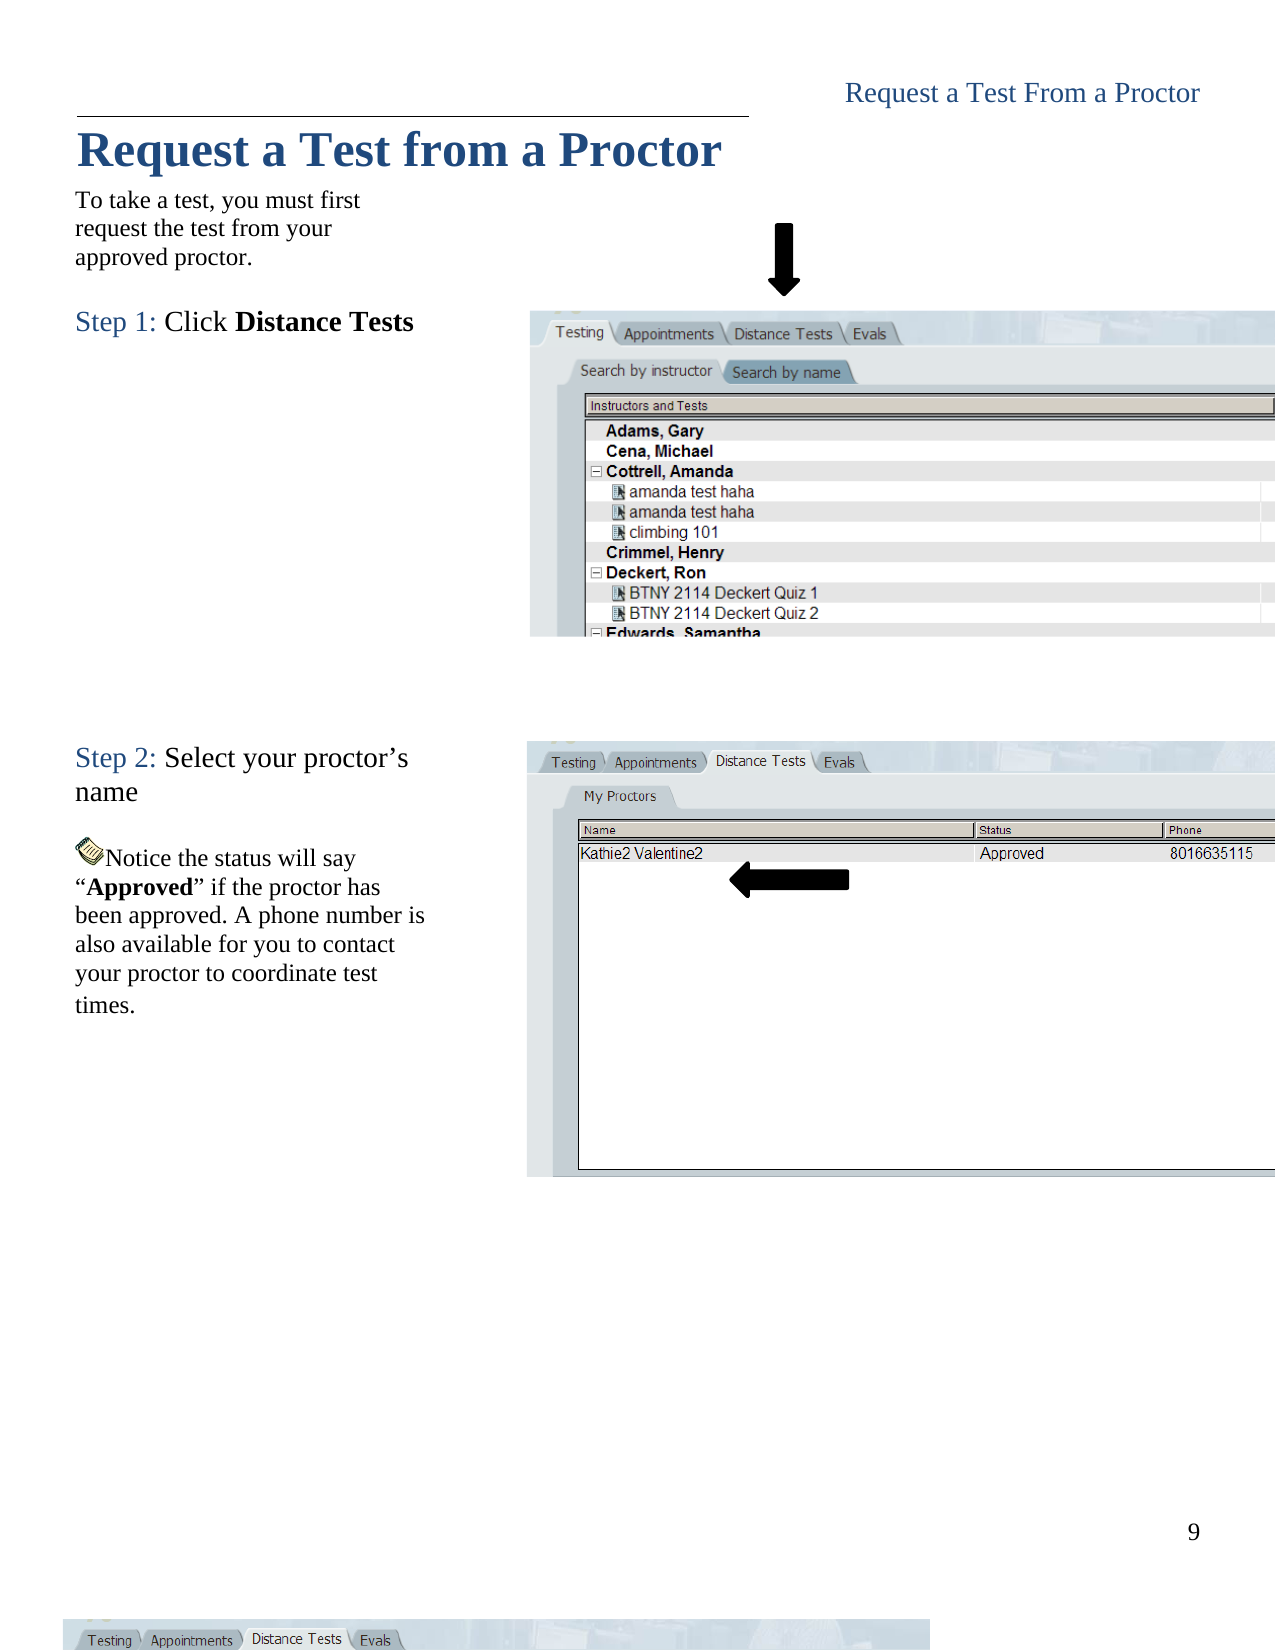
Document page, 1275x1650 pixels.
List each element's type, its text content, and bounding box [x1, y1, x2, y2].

text Step 1: Click Distance Tests [75, 304, 426, 338]
text To take a test, you must first request the test from your approved proctor. [75, 185, 426, 271]
text Notice the status will say “Approved” if the proctor has been approved. A phone number is also available for you to contact your proctor to coordinate test times. [75, 836, 426, 1020]
picture [62, 1619, 930, 1650]
text Step 2: Select your proctor’s name [75, 741, 426, 808]
picture [526, 741, 1275, 1177]
picture [529, 310, 1275, 636]
